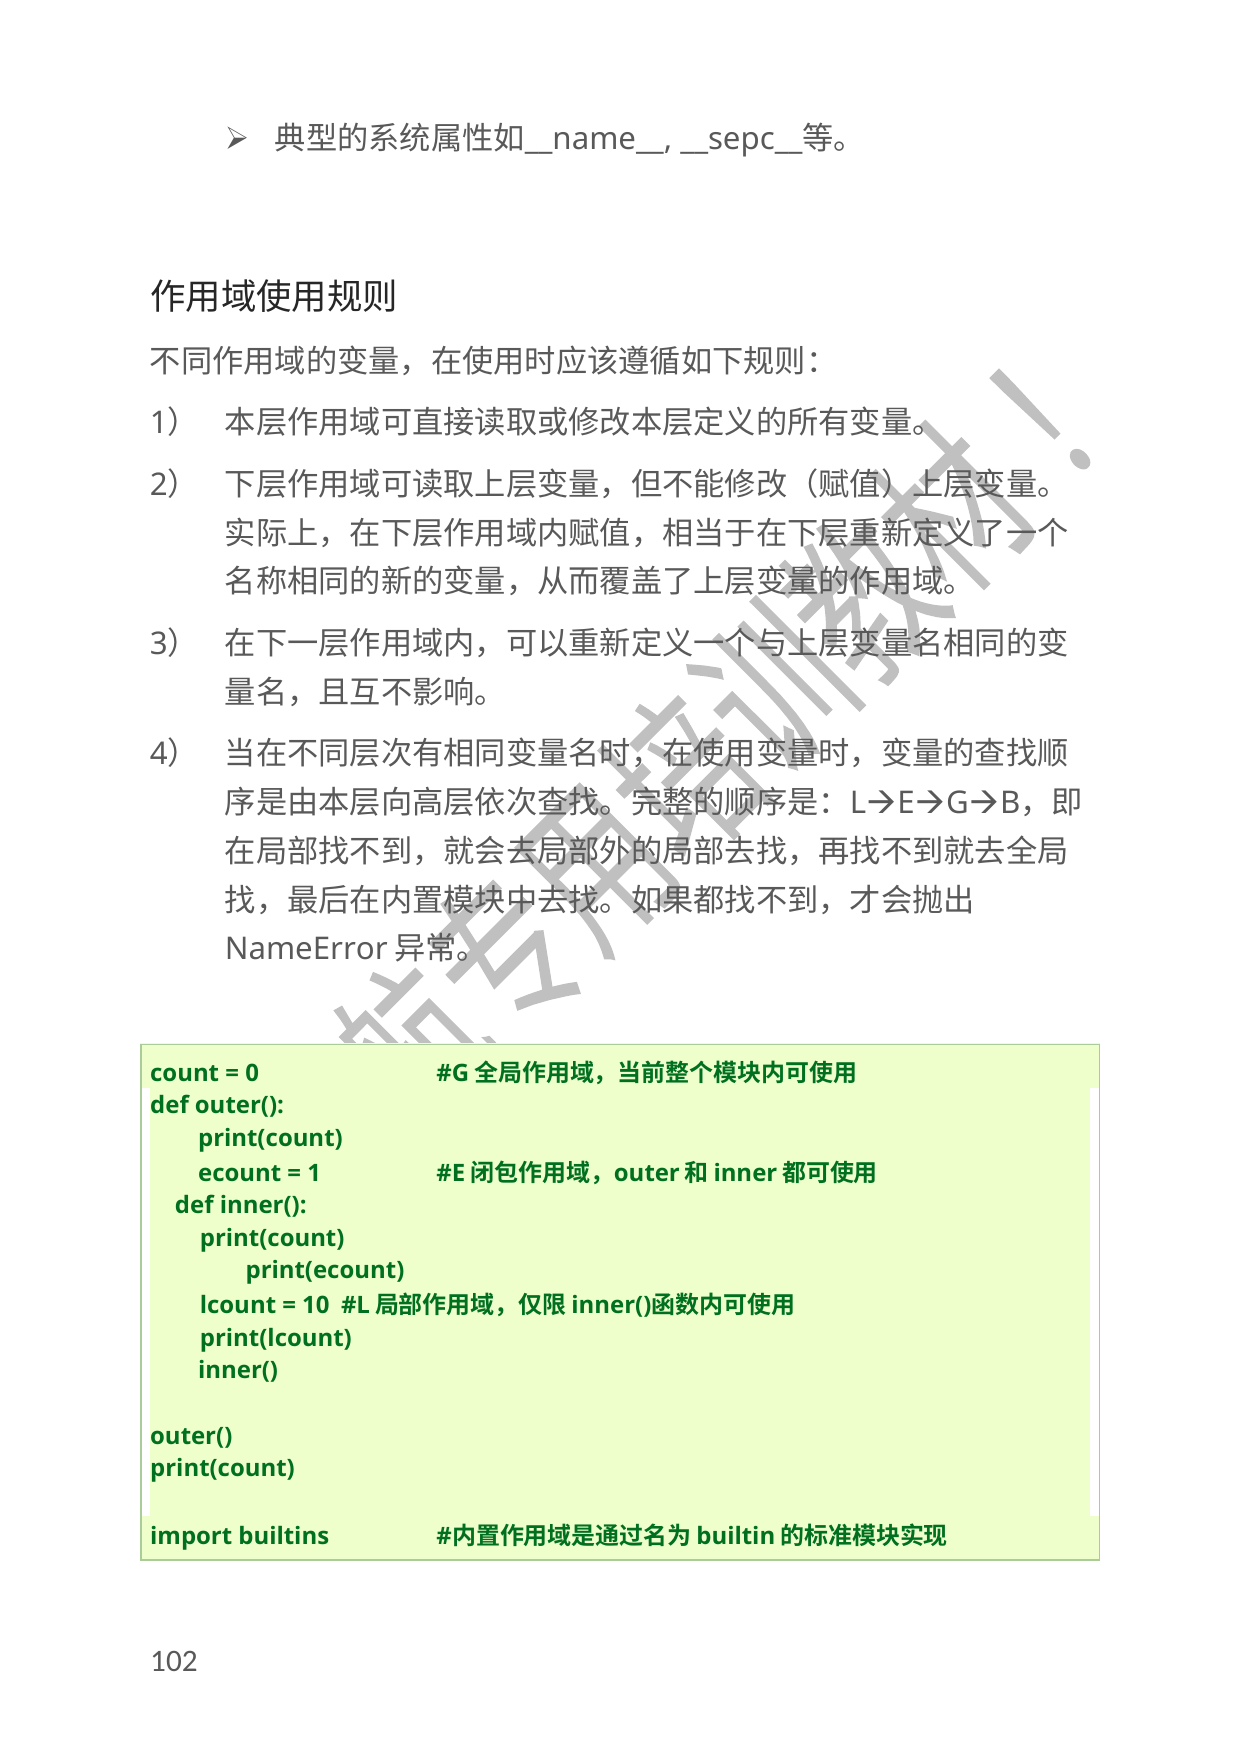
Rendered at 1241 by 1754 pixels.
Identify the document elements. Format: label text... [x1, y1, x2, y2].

text ecount = 1 #E闭包作用域，outer和inner都可使用 [150, 1153, 1090, 1188]
text print(count) [150, 1451, 1090, 1484]
text print(count) [150, 1221, 1090, 1253]
list 本层作用域可直接读取或修改本层定义的所有变量。 [149, 397, 1090, 443]
list 下层作用域可读取上层变量，但不能修改（赋值）上层变量。实际上，在下层作用域内赋值，相当于在下层重新定义了一个名称相同的新的变量，从而覆盖了上层变量的作用域。 [149, 459, 1090, 602]
text print(ecount) [150, 1253, 1090, 1286]
text def outer(): [150, 1088, 1090, 1121]
text import builtins #内置作用域是通过名为builtin的标准模块实现 [142, 1506, 1099, 1559]
text inner() [150, 1353, 1090, 1386]
list 在下一层作用域内，可以重新定义一个与上层变量名相同的变量名，且互不影响。 [149, 618, 1090, 712]
text print(lcount) [150, 1321, 1090, 1353]
text def inner(): [150, 1188, 1090, 1221]
list 不同作用域的变量，在使用时应该遵循如下规则： [149, 336, 1090, 381]
text print(count) [150, 1121, 1090, 1153]
subtitle 作用域使用规则 [150, 268, 1090, 320]
text outer() [150, 1418, 1090, 1451]
list 典型的系统属性如__name__, __sepc__等。 [224, 113, 1090, 158]
text lcount = 10 #L局部作用域，仅限inner()函数内可使用 [150, 1286, 1090, 1321]
list 当在不同层次有相同变量名时，在使用变量时，变量的查找顺序是由本层向高层依次查找。完整的顺序是：LEGB，即在局部找不到，就会去局部外的局部去找，再找不到就去全局找，最后在内置模块中去找。如果都找不到，才会抛出NameError异常。 [149, 728, 1090, 969]
text count = 0 #G全局作用域，当前整个模块内可使用 [142, 1045, 1099, 1088]
